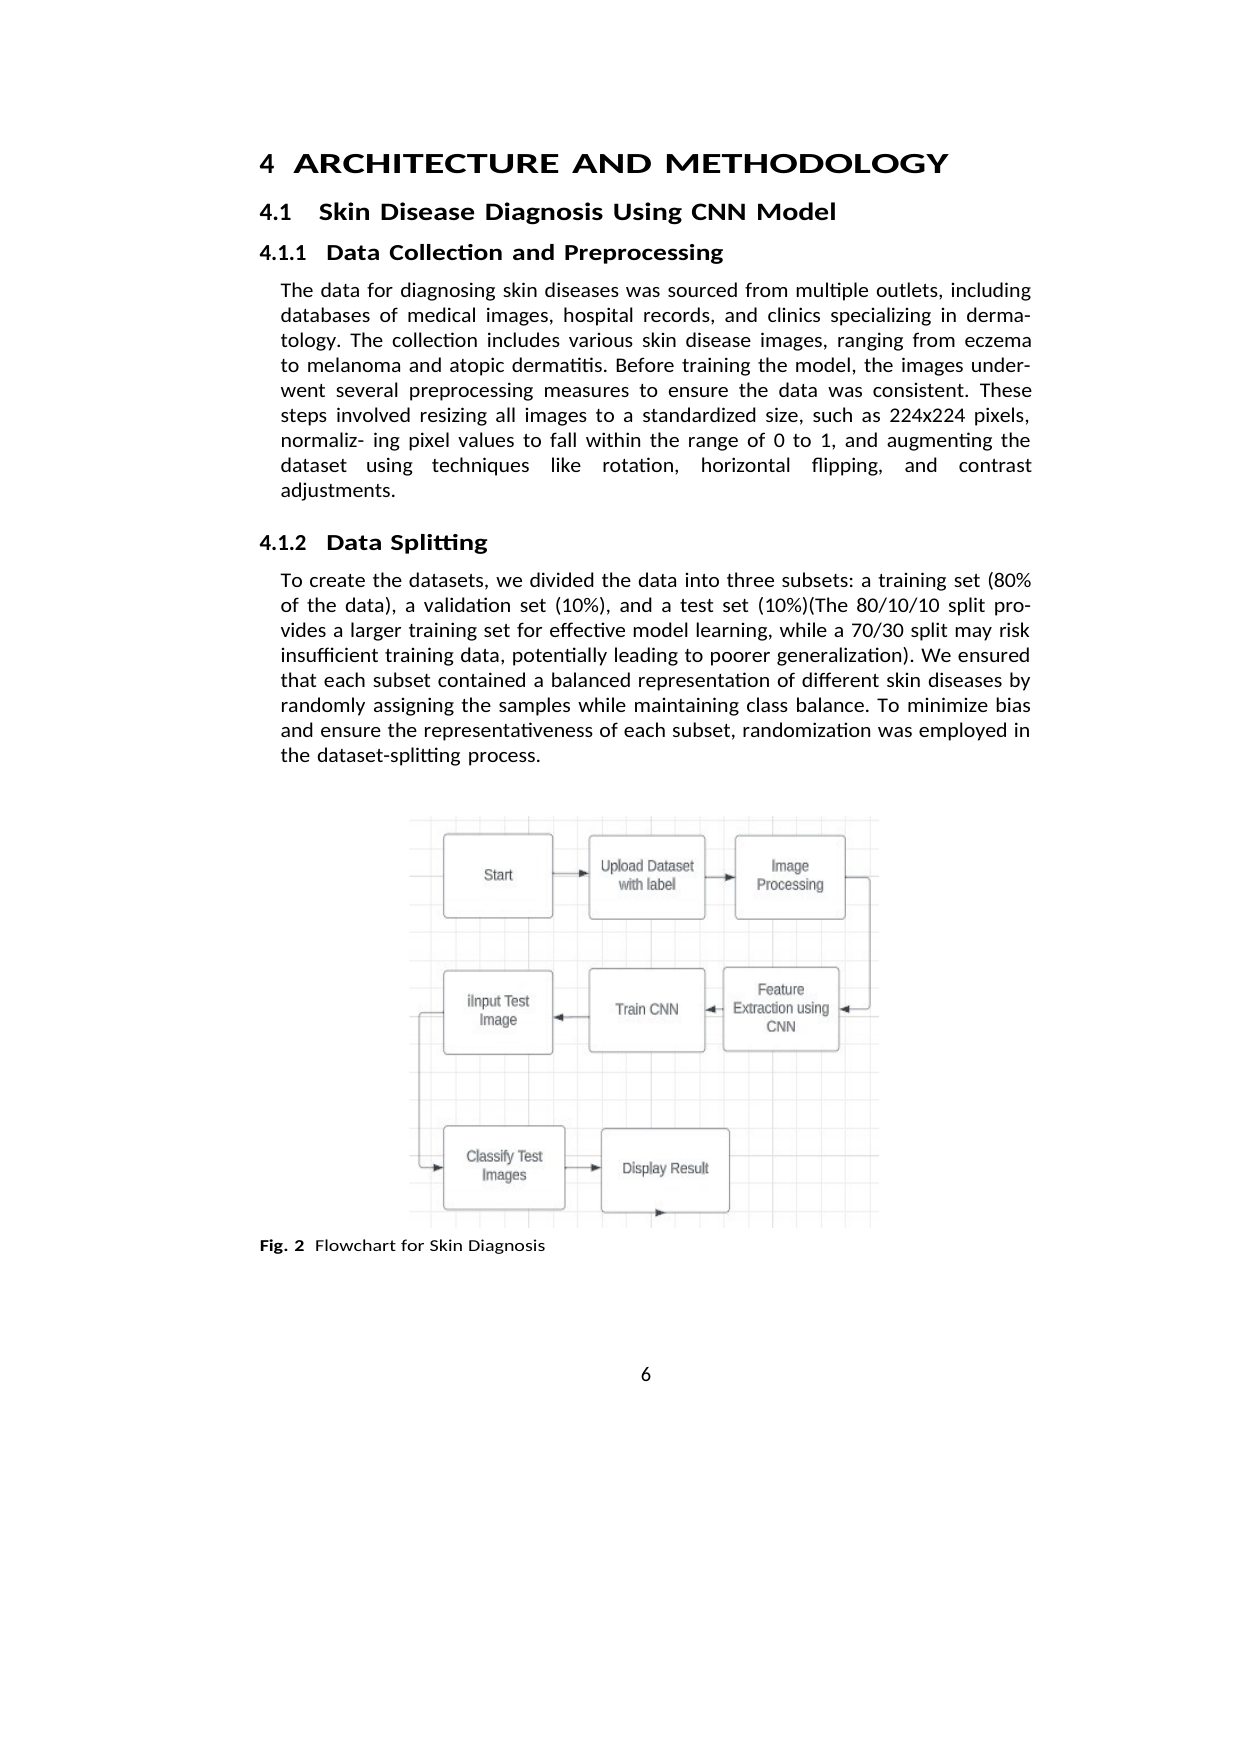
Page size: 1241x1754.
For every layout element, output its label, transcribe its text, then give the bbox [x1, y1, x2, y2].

subtitle ARCHITECTURE AND METHODOLOGY [259, 145, 1065, 180]
picture [409, 816, 880, 1228]
text To create the datasets, we divided the data into three subsets: a training set (80% of the data), a validation set (10%), and a test set (10%)(The 80/10/10 split pro- vides a larger training set for effective model learning, while a 70/30 split may risk insufficient training data, potentially leading to poorer generalization). We ensured that each subset contained a balanced representation of different skin diseases by randomly assigning the samples while maintaining class balance. To minimize bias and ensure the representativeness of each subset, randomization was employed in the dataset-splitting process. [280, 568, 1032, 768]
subtitle Skin Disease Diagnosis Using CNN Model [259, 196, 1065, 227]
text The data for diagnosing skin diseases was sourced from multiple outlets, including databases of medical images, hospital records, and clinics specializing in derma- tology. The collection includes various skin disease images, ranging from eczema to melanoma and atopic dermatitis. Before training the model, the images under- went several preprocessing measures to ensure the data was consistent. These steps involved resizing all images to a standardized size, such as 224x224 pixels, normaliz- ing pixel values to fall within the range of 0 to 1, and augmenting the dataset using techniques like rotation, horizontal flipping, and contrast adjustments. [280, 278, 1032, 503]
text 6 [226, 1361, 1065, 1387]
subtitle Data Collection and Preprocessing [259, 238, 1065, 266]
subtitle Data Splitting [259, 528, 1065, 556]
